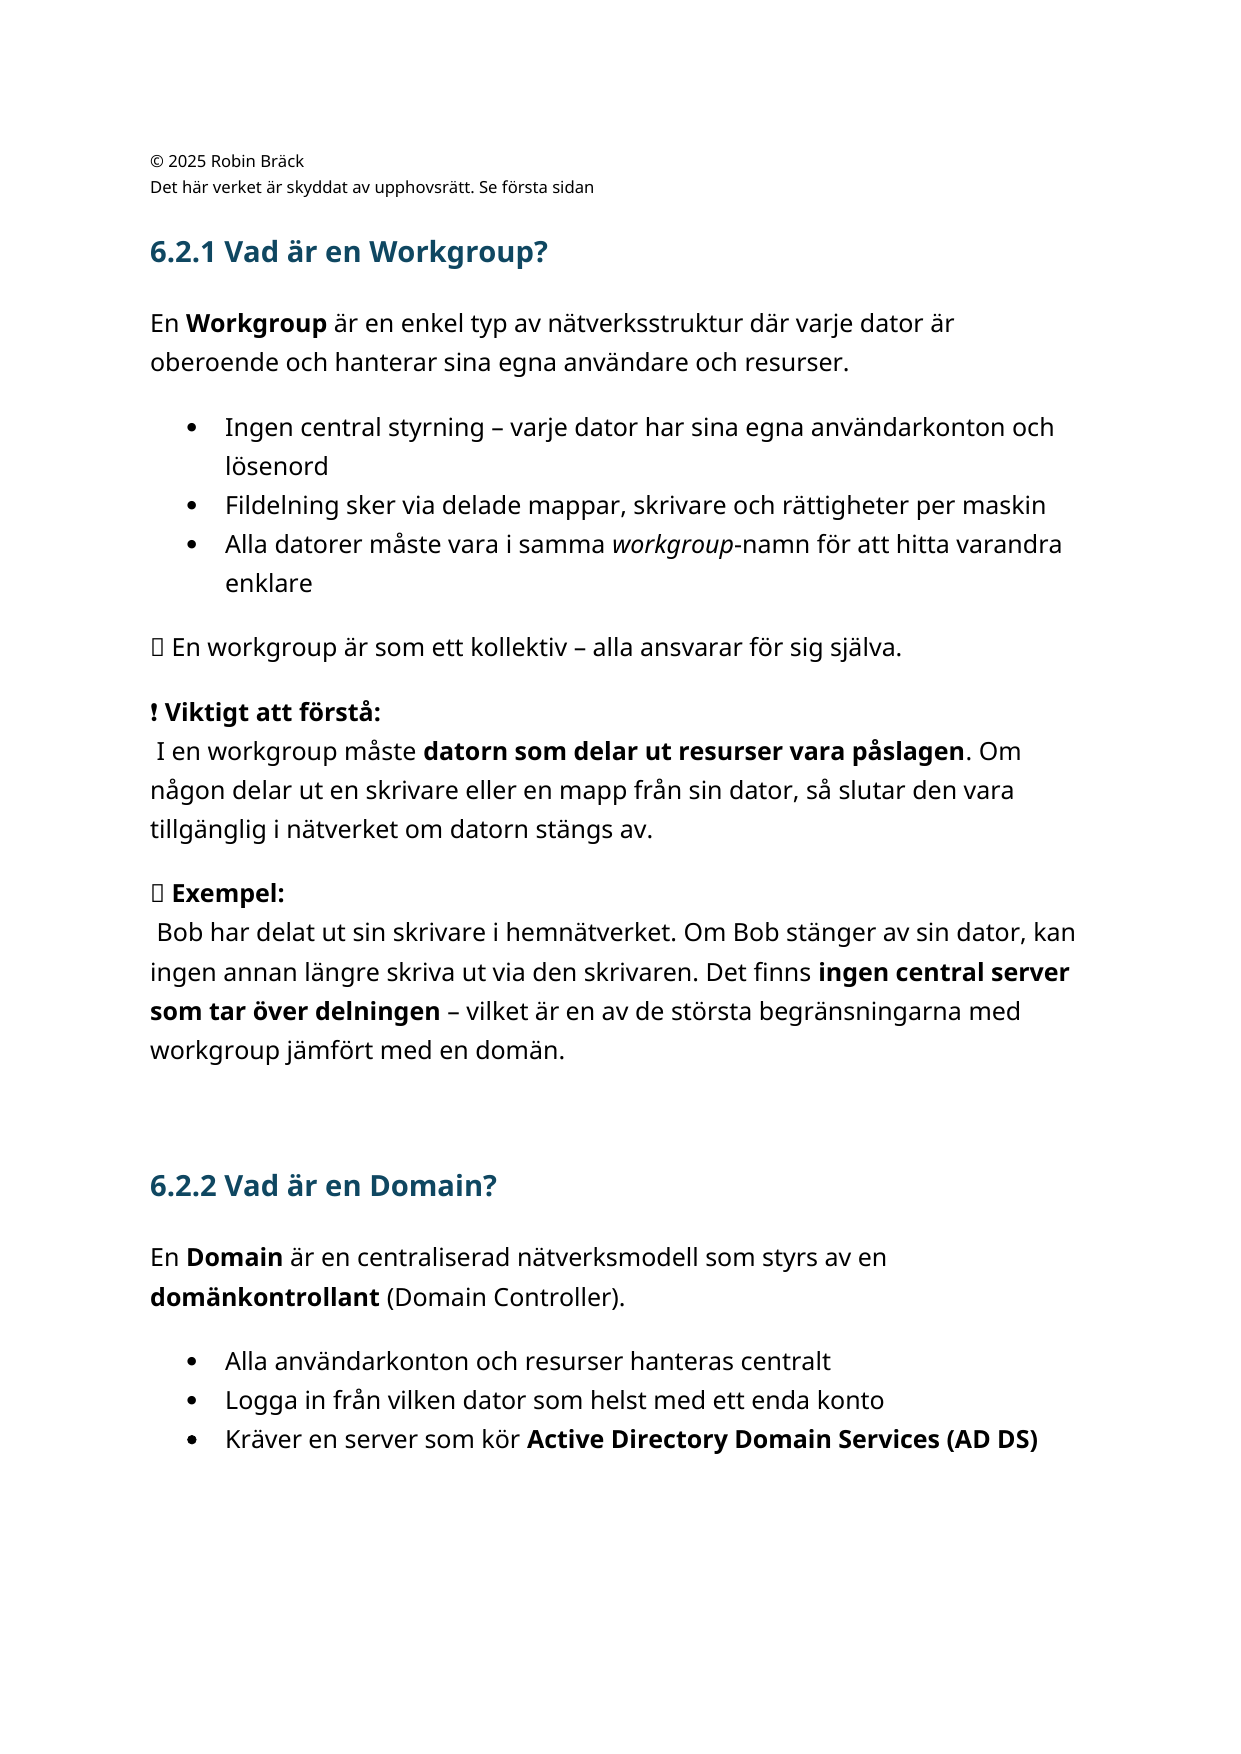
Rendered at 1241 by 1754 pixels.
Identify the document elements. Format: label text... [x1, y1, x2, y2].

text 🔧 Exempel: Bob har delat ut sin skrivare i hemnätverket. Om Bob stänger av sin dator, kan ingen annan längre skriva ut via den skrivaren. Det finns ingen central server som tar över delningen – vilket är en av de största begränsningarna med workgroup jämfört med en domän. [150, 876, 1090, 1067]
list Logga in från vilken dator som helst med ett enda konto [187, 1383, 1090, 1417]
subtitle 6.2.2 Vad är en Domain? [150, 1165, 1090, 1205]
list Ingen central styrning – varje dator har sina egna användarkonton och lösenord [187, 409, 1090, 482]
list Alla användarkonton och resurser hanteras centralt [187, 1343, 1090, 1377]
text ❗ Viktigt att förstå: I en workgroup måste datorn som delar ut resurser vara påslagen. Om någon delar ut en skrivare eller en mapp från sin dator, så slutar den vara tillgänglig i nätverket om datorn stängs av. [150, 694, 1090, 846]
text 🧠 En workgroup är som ett kollektiv – alla ansvarar för sig själva. [150, 630, 1090, 664]
list Kräver en server som kör Active Directory Domain Services (AD DS) [187, 1422, 1090, 1456]
text En Workgroup är en enkel typ av nätverksstruktur där varje dator är oberoende och hanterar sina egna användare och resurser. [150, 306, 1090, 379]
text En Domain är en centraliserad nätverksmodell som styrs av en domänkontrollant (Domain Controller). [150, 1240, 1090, 1313]
subtitle 6.2.1 Vad är en Workgroup? [150, 231, 1090, 271]
list Fildelning sker via delade mappar, skrivare och rättigheter per maskin [187, 488, 1090, 522]
list Alla datorer måste vara i samma workgroup-namn för att hitta varandra enklare [187, 527, 1090, 600]
